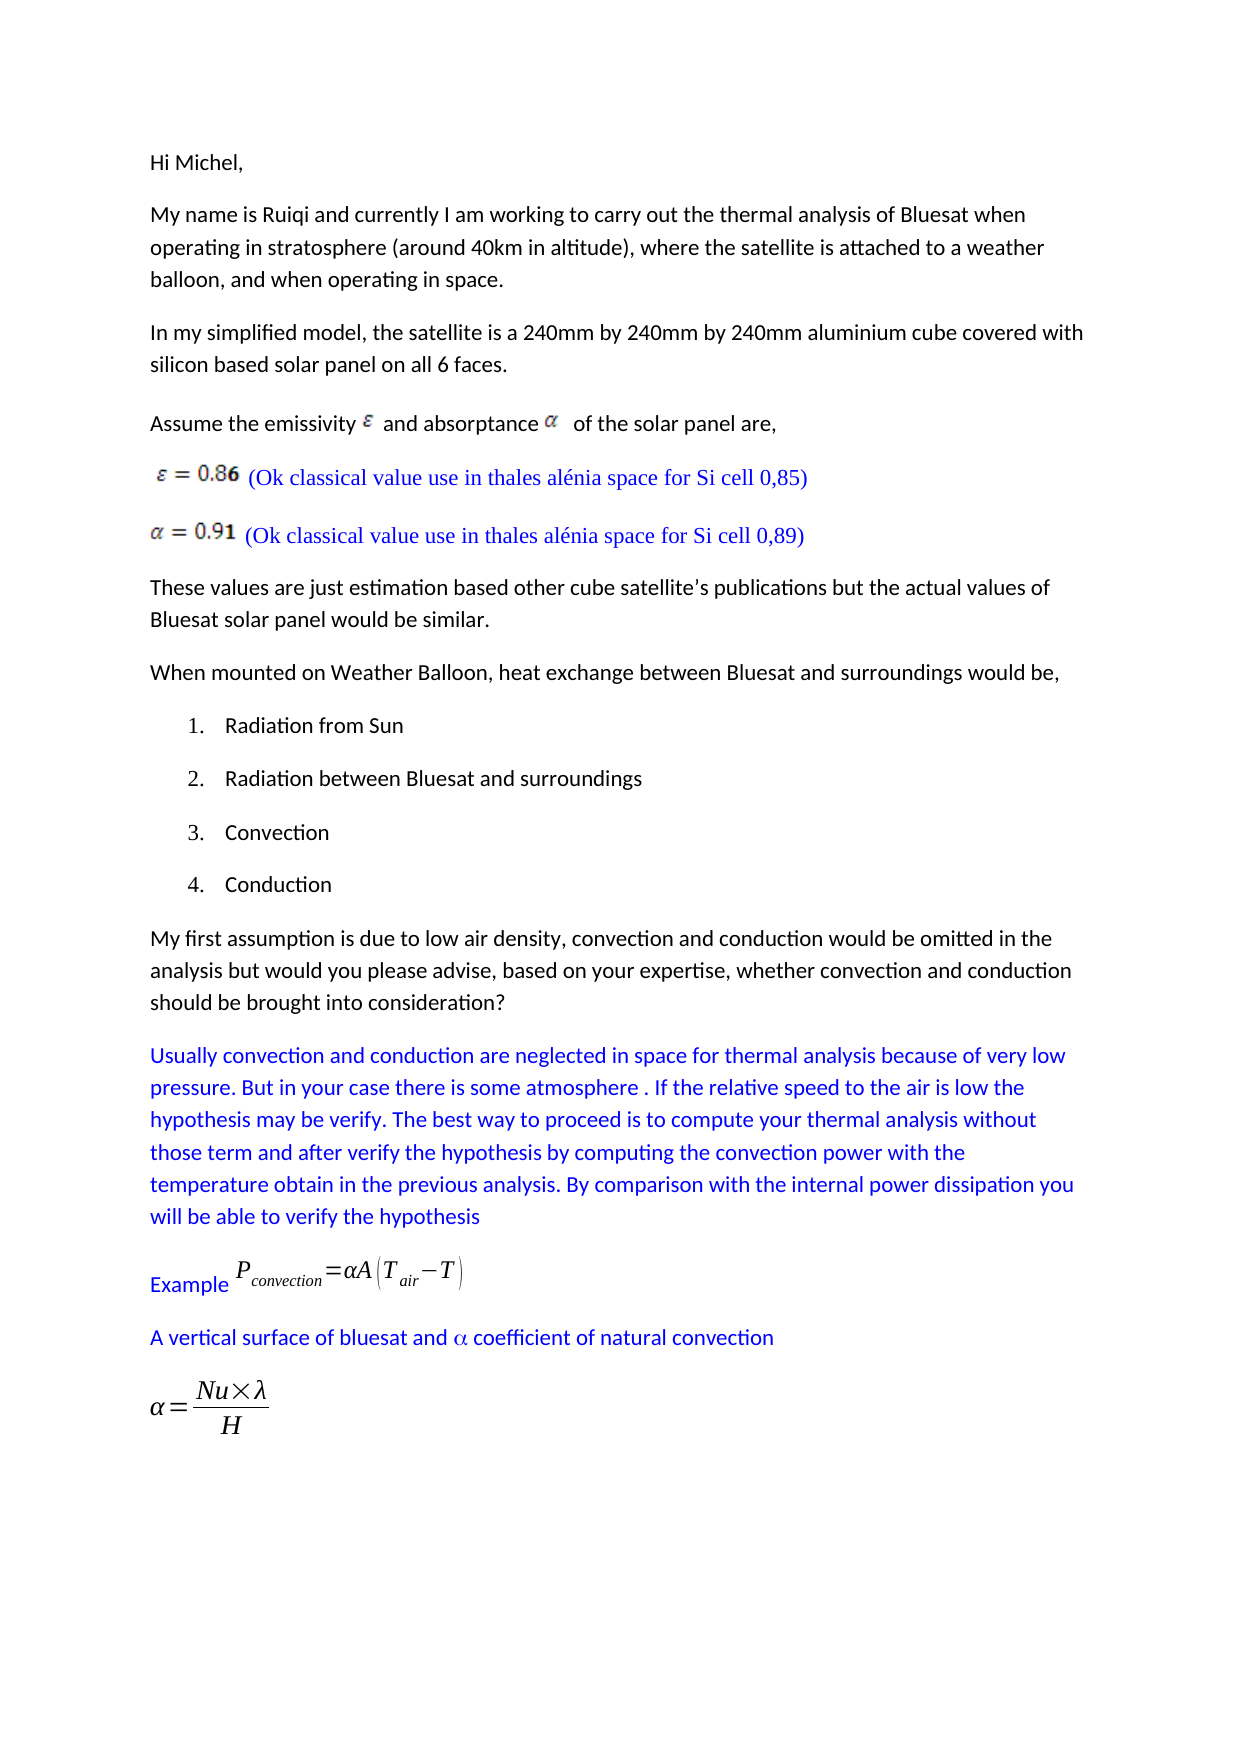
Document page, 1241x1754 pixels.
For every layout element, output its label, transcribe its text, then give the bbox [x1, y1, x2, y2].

text (Ok classical value use in thales alénia space for Si cell 0,85) [150, 462, 1090, 491]
text (Ok classical value use in thales alénia space for Si cell 0,89) [150, 515, 1090, 549]
text My first assumption is due to low air density, convection and conduction would be omitted in the analysis but would you please advise, based on your expertise, whether convection and conduction should be brought into consideration? [150, 924, 1090, 1016]
text When mounted on Weather Balloon, heat exchange between Bluesat and surroundings would be, [150, 658, 1090, 687]
picture [150, 462, 243, 486]
list Radiation between Bluesat and surroundings [187, 764, 1090, 793]
list Radiation from Sun [187, 712, 1090, 739]
picture [356, 407, 383, 432]
text Hi Michel, [150, 148, 1090, 176]
list Conduction [187, 871, 1090, 899]
text Assume the emissivityand absorptance of the solar panel are, [150, 403, 1090, 437]
text These values are just estimation based other cube satellite’s publications but the actual values of Bluesat solar panel would be similar. [150, 573, 1090, 633]
text Example [150, 1255, 1090, 1298]
text In my simplified model, the satellite is a 240mm by 240mm by 240mm aluminium cube covered with silicon based solar panel on all 6 faces. [150, 318, 1090, 378]
text Usually convection and conduction are neglected in space for thermal analysis because of very low pressure. But in your case there is some atmosphere . If the relative speed to the air is low the hypothesis may be verify. The best way to proceed is to compute your thermal analysis without those term and after verify the hypothesis by computing the convection power with the temperature obtain in the previous analysis. By comparison with the internal power dissipation you will be able to verify the hypothesis [150, 1041, 1090, 1230]
text My name is Ruiqi and currently I am working to carry out the thermal analysis of Bluesat when operating in stratosphere (around 40km in altitude), where the satellite is attached to a weather balloon, and when operating in space. [150, 201, 1090, 293]
text A vertical surface of bluesat and  coefficient of natural convection [150, 1323, 1090, 1351]
picture [544, 403, 568, 432]
picture [150, 515, 240, 544]
list Convection [187, 818, 1090, 846]
